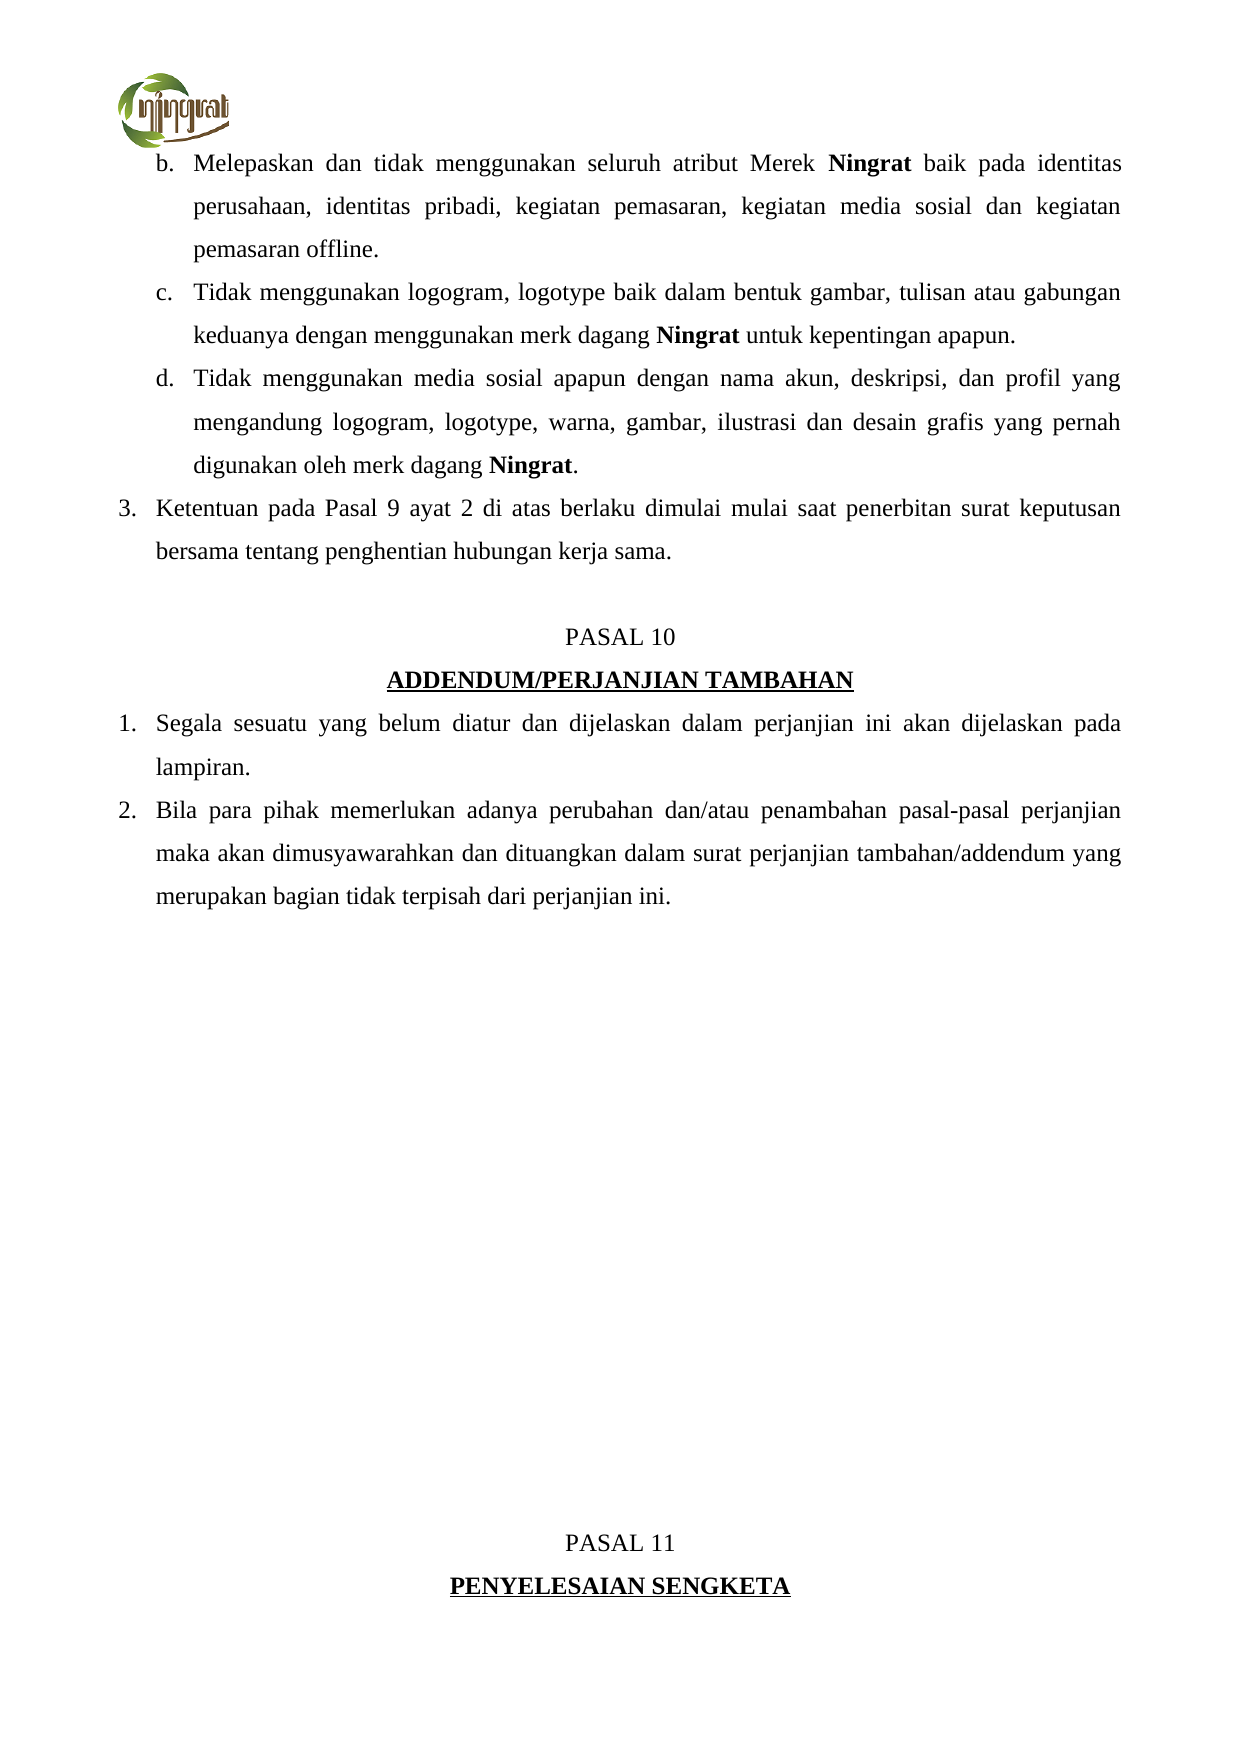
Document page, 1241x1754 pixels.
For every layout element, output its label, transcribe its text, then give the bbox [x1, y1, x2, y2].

text PENYELESAIAN SENGKETA [118, 1571, 1122, 1600]
list Tidak menggunakan media sosial apapun dengan nama akun, deskripsi, dan profil yang mengandung logogram, logotype, warna, gambar, ilustrasi dan desain grafis yang pernah digunakan oleh merk dagang Ningrat. [156, 363, 1122, 478]
picture [118, 73, 229, 148]
text PASAL 11 [118, 1528, 1122, 1557]
list Tidak menggunakan logogram, logotype baik dalam bentuk gambar, tulisan atau gabungan keduanya dengan menggunakan merk dagang Ningrat untuk kepentingan apapun. [156, 277, 1122, 349]
text ADDENDUM/PERJANJIAN TAMBAHAN [118, 665, 1122, 694]
list Bila para pihak memerlukan adanya perubahan dan/atau penambahan pasal-pasal perjanjian maka akan dimusyawarahkan dan dituangkan dalam surat perjanjian tambahan/addendum yang merupakan bagian tidak terpisah dari perjanjian ini. [118, 795, 1122, 910]
text PASAL 10 [118, 622, 1122, 651]
list Melepaskan dan tidak menggunakan seluruh atribut Merek Ningrat baik pada identitas perusahaan, identitas pribadi, kegiatan pemasaran, kegiatan media sosial dan kegiatan pemasaran offline. [156, 148, 1122, 263]
list Ketentuan pada Pasal 9 ayat 2 di atas berlaku dimulai mulai saat penerbitan surat keputusan bersama tentang penghentian hubungan kerja sama. [118, 493, 1122, 565]
list Segala sesuatu yang belum diatur dan dijelaskan dalam perjanjian ini akan dijelaskan pada lampiran. [118, 708, 1122, 780]
